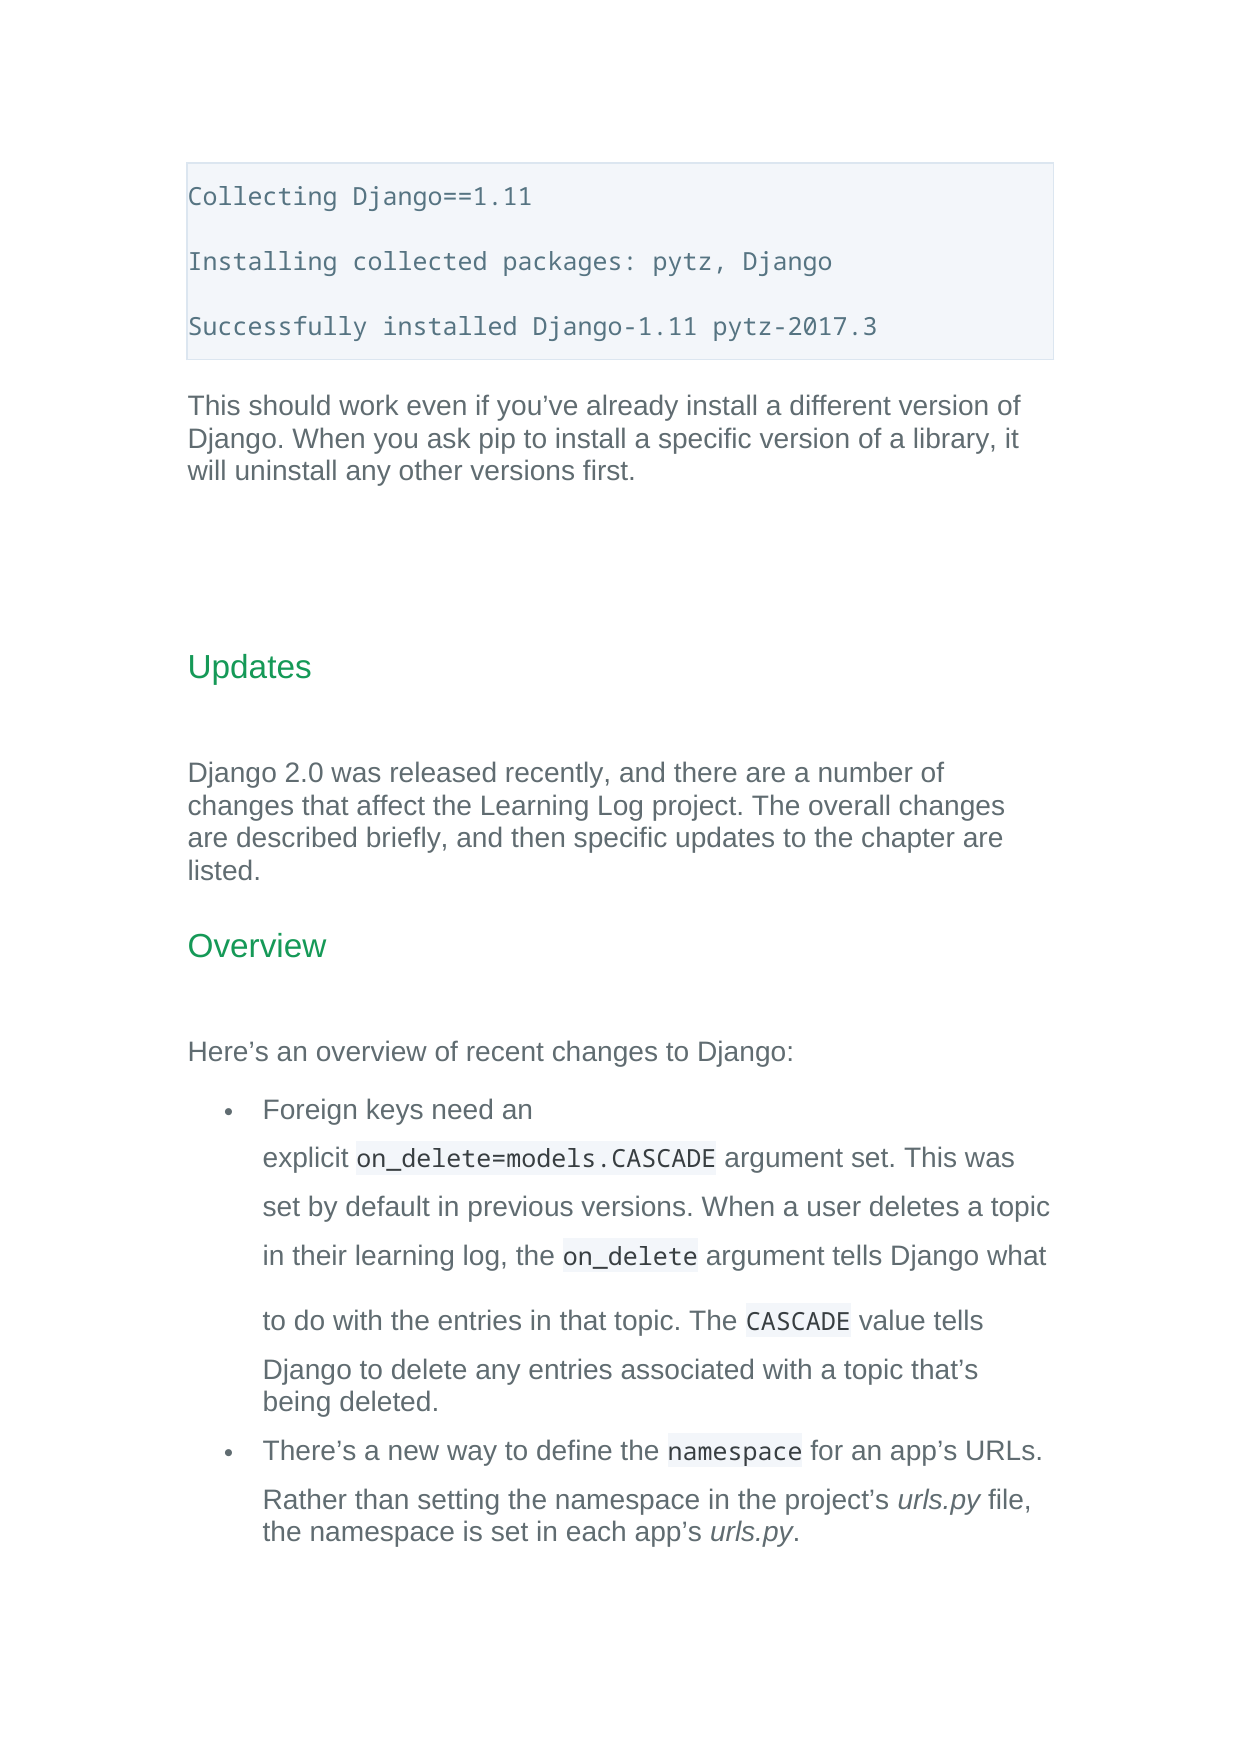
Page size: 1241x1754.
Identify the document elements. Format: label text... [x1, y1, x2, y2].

text Successfully installed Django-1.11 pytz-2017.3 [188, 292, 1053, 359]
subtitle Overview [187, 913, 1053, 978]
list There’s a new way to define the namespace for an app’s URLs. Rather than setting the namespace in the project’s urls.py file, the namespace is set in each app’s urls.py. [225, 1418, 1053, 1548]
text This should work even if you’ve already install a different version of Django. When you ask pip to install a specific version of a library, it will uninstall any other versions first. [187, 389, 1053, 487]
list Foreign keys need an explicit on_delete=models.CASCADE argument set. This was set by default in previous versions. When a user deletes a topic in their learning log, the on_delete argument tells Django what to do with the entries in that topic. The CASCADE value tells Django to delete any entries associated with a topic that’s being deleted. [225, 1093, 1053, 1418]
text Collecting Django==1.11 [188, 164, 1053, 228]
text Installing collected packages: pytz, Django [188, 228, 1053, 292]
text Here’s an overview of recent changes to Django: [187, 1035, 1053, 1068]
subtitle Updates [187, 634, 1053, 699]
text Django 2.0 was released recently, and there are a number of changes that affect the Learning Log project. The overall changes are described briefly, and then specific updates to the chapter are listed. [187, 756, 1053, 886]
